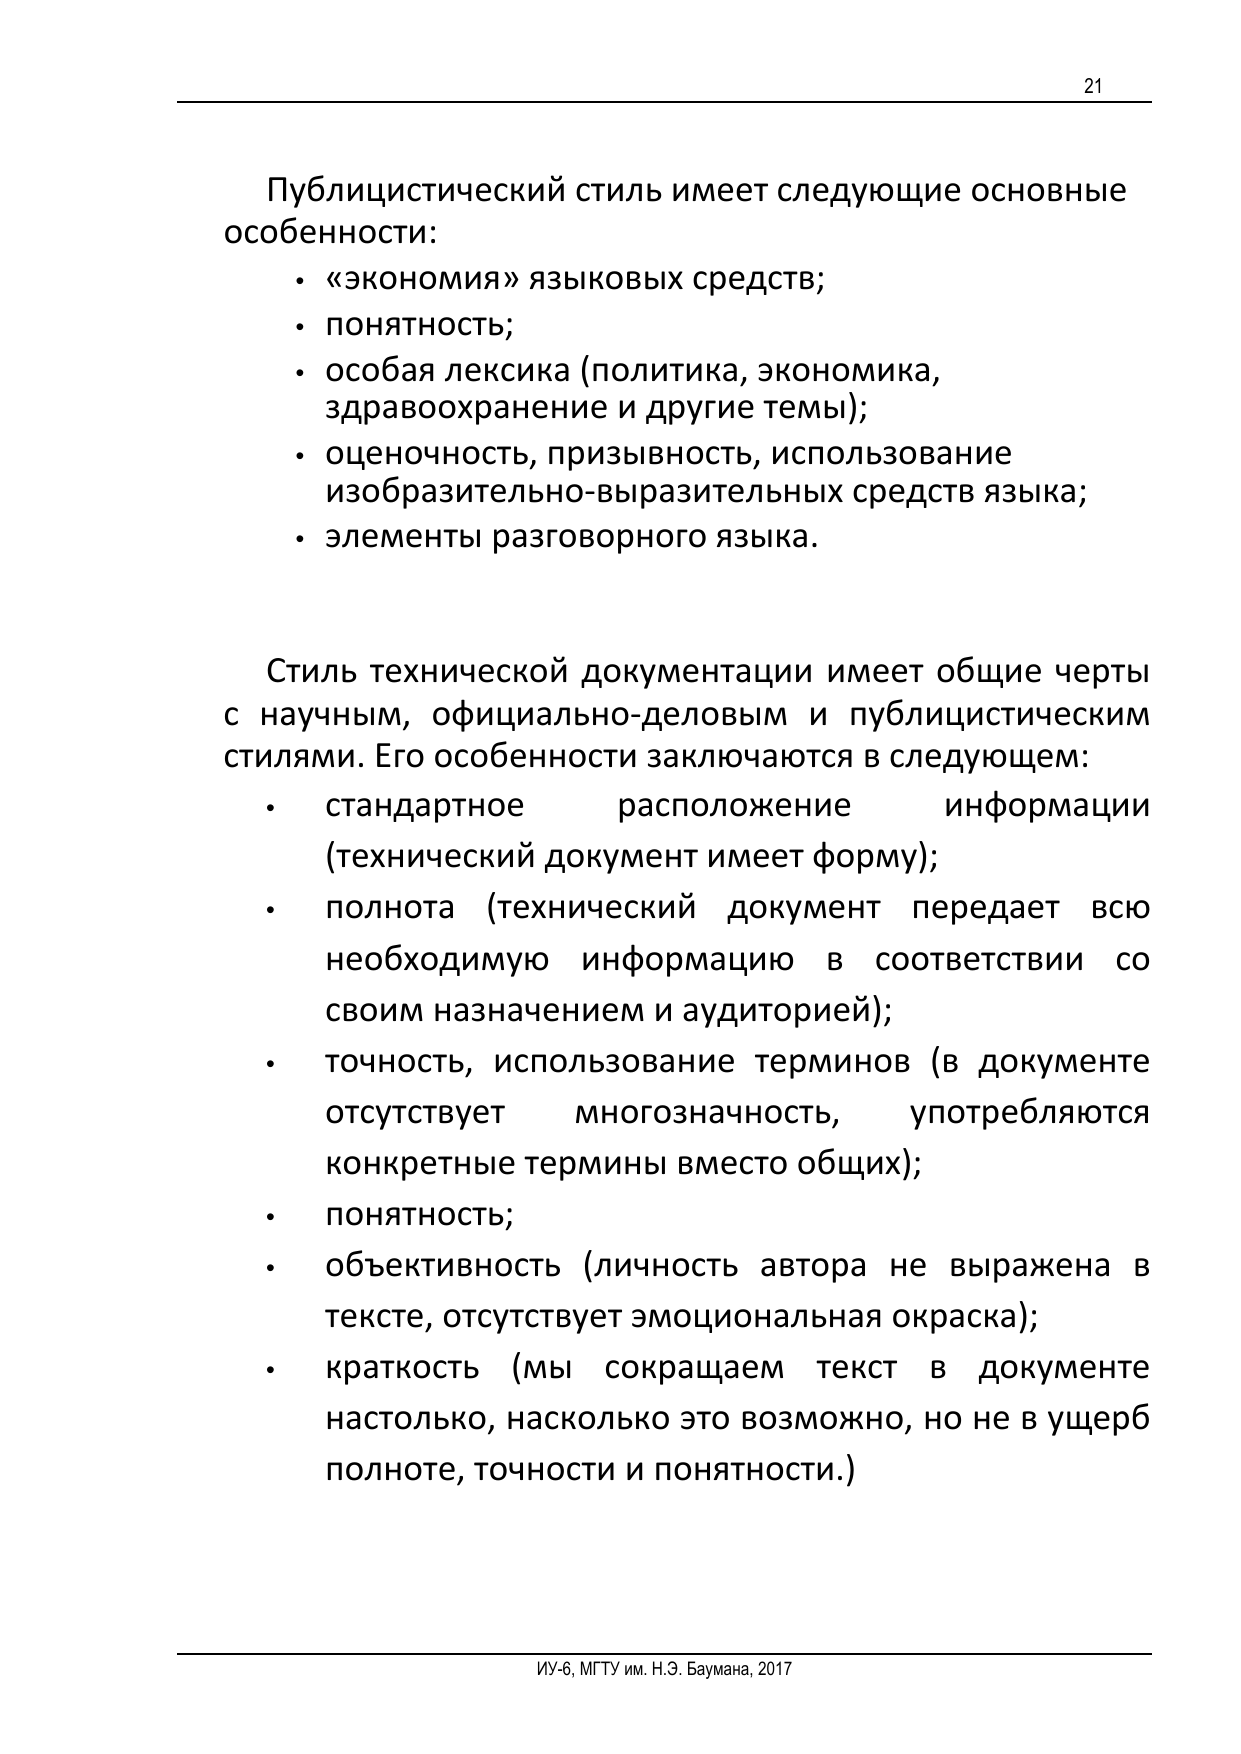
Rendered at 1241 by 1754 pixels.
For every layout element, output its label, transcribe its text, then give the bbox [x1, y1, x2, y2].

list особая лексика (политика, экономика, здравоохранение и другие темы); [295, 351, 1152, 426]
list краткость (мы сокращаем текст в документе настолько, насколько это возможно, но не в ущерб полноте, точности и понятности.) [266, 1337, 1152, 1491]
list оценочность, призывность, использование изобразительно-выразительных средств языка; [295, 434, 1152, 509]
list понятность; [266, 1184, 1152, 1235]
list элементы разговорного языка. [295, 518, 1152, 555]
text Публицистический стиль имеет следующие основные особенности: [223, 168, 1152, 251]
list объективность (личность автора не выражена в тексте, отсутствует эмоциональная окраска); [266, 1235, 1152, 1337]
list стандартное расположение информации (технический документ имеет форму); [266, 776, 1152, 878]
list точность, использование терминов (в документе отсутствует многозначность, употребляются конкретные термины вместо общих); [266, 1031, 1152, 1184]
list понятность; [295, 306, 1152, 343]
list полнота (технический документ передает всю необходимую информацию в соответствии со своим назначением и аудиторией); [266, 878, 1152, 1031]
text Стиль технической документации имеет общие черты с научным, официально-деловым и публицистическим стилями. Его особенности заключаются в следующем: [223, 648, 1152, 776]
list «экономия» языковых средств; [295, 260, 1152, 297]
